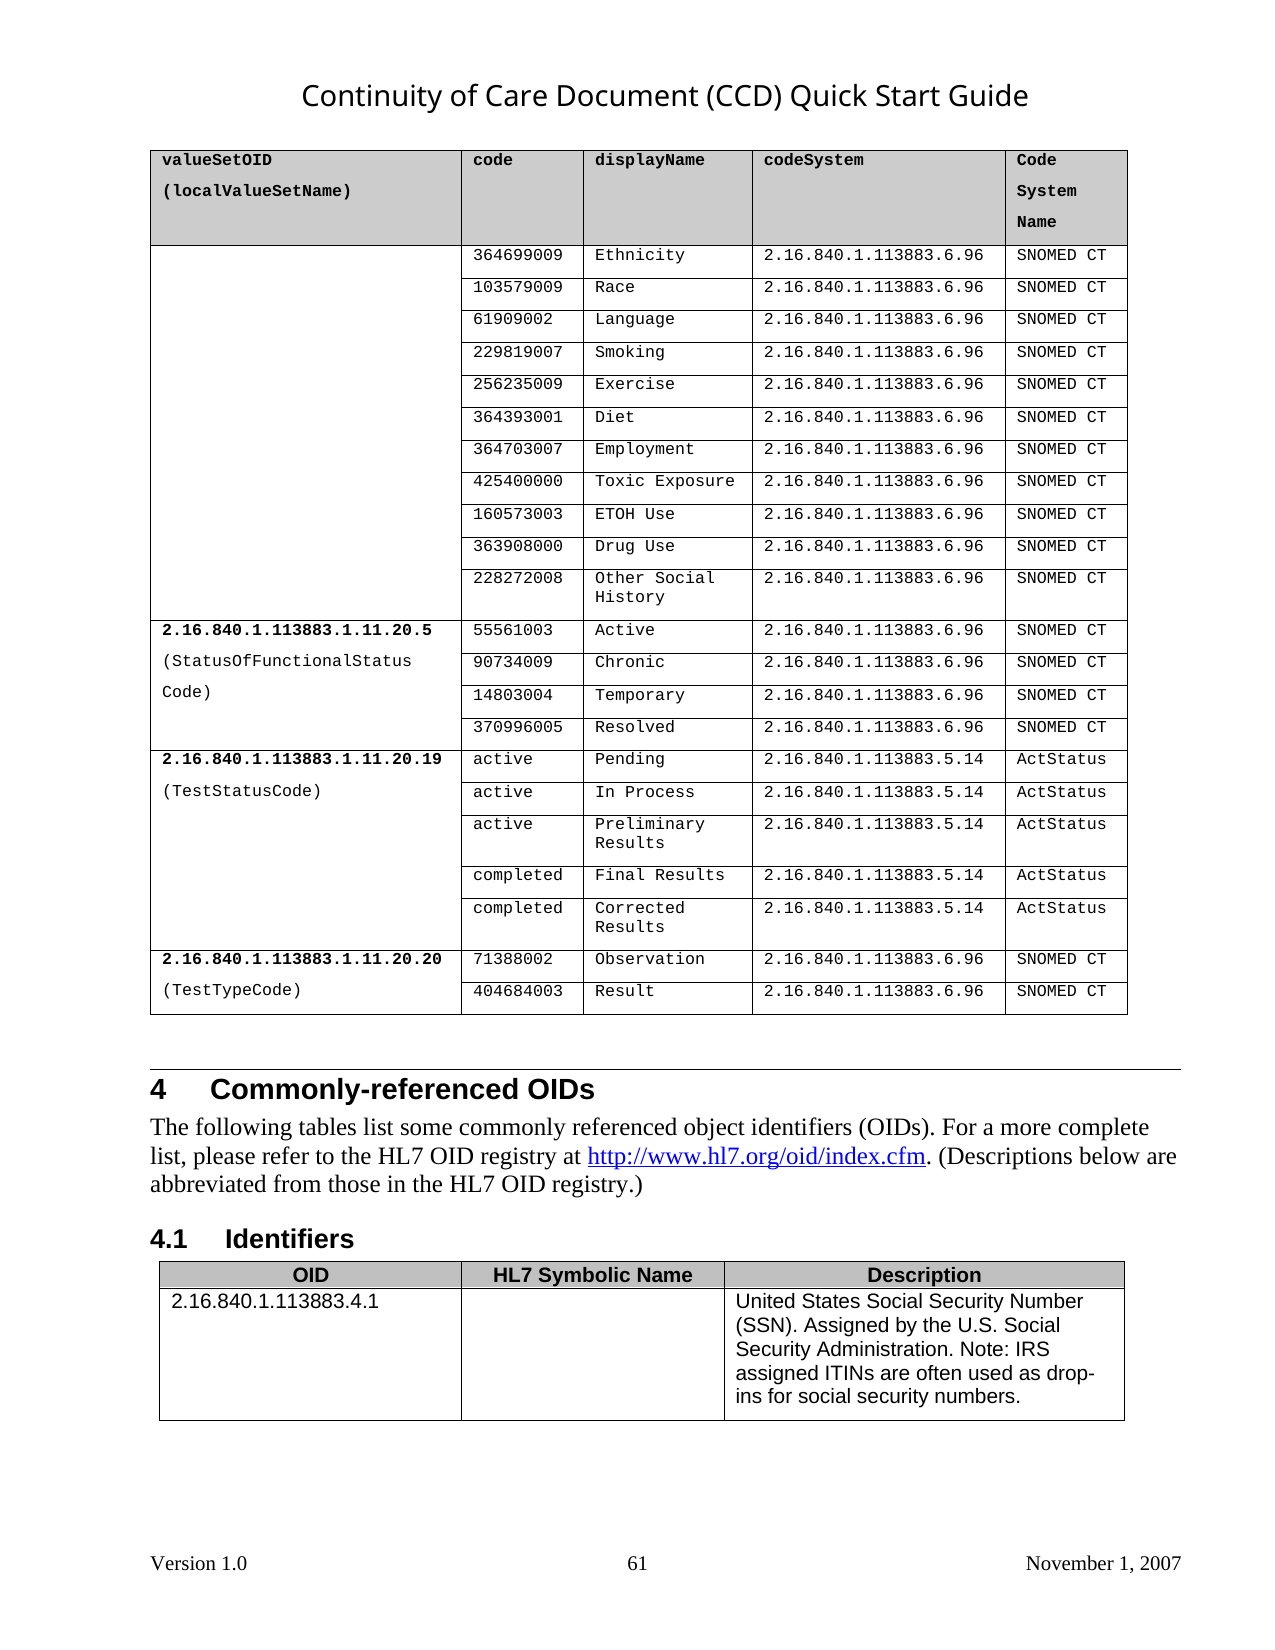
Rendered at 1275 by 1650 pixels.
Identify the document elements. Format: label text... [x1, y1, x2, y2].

table_cell 2.16.840.1.113883.6.96 [753, 654, 1005, 685]
table_cell ActStatus [1006, 783, 1127, 815]
table_cell 425400000 [462, 473, 583, 504]
table_header displayName [584, 151, 752, 245]
table_cell [1006, 654, 1127, 685]
table_cell Preliminary Results [584, 816, 752, 866]
table_cell 71388002 [462, 951, 583, 982]
table_cell completed [462, 899, 583, 949]
table_cell [462, 1289, 724, 1420]
table_cell 364703007 [462, 441, 583, 472]
table_header OID [160, 1262, 461, 1287]
table_cell Drug Use [584, 538, 752, 569]
table_cell 2.16.840.1.113883.6.96 [753, 279, 1005, 310]
table_cell 61909002 [462, 311, 583, 342]
table_cell 229819007 [462, 343, 583, 375]
table_cell 2.16.840.1.113883.6.96 [753, 246, 1005, 277]
table_cell 228272008 [462, 570, 583, 620]
table_cell 14803004 [462, 686, 583, 717]
text The following tables list some commonly referenced object identifiers (OIDs). For a more complete list, please refer to the HL7 OID registry at http://www.hl7.org/oid/index.cfm. (Descriptions below are abbreviated from those in the HL7 OID registry.) [150, 1112, 1181, 1198]
table_cell 2.16.840.1.113883.6.96 [753, 719, 1005, 750]
table_cell [1006, 505, 1127, 537]
subtitle Commonly-referenced OIDs [150, 1070, 1181, 1106]
table_cell 2.16.840.1.113883.1.11.20.20 (TestTypeCode) [151, 951, 461, 1014]
table_cell 2.16.840.1.113883.6.96 [753, 376, 1005, 407]
table_cell 2.16.840.1.113883.1.11.20.5 (StatusOfFunctionalStatus Code) [151, 621, 461, 750]
table_cell completed [462, 867, 583, 898]
table_cell [1006, 621, 1127, 653]
table_cell Active [584, 621, 752, 653]
table_cell active [462, 783, 583, 815]
table_cell Resolved [584, 719, 752, 750]
table_cell Corrected Results [584, 899, 752, 949]
table_cell 2.16.840.1.113883.6.96 [753, 951, 1005, 982]
table_cell Final Results [584, 867, 752, 898]
table_cell 2.16.840.1.113883.5.14 [753, 899, 1005, 949]
table_cell 2.16.840.1.113883.5.14 [753, 867, 1005, 898]
table_cell Observation [584, 951, 752, 982]
subtitle Identifiers [150, 1223, 1181, 1254]
table_cell 103579009 [462, 279, 583, 310]
table_cell 160573003 [462, 505, 583, 537]
table_cell 256235009 [462, 376, 583, 407]
table_header Code System Name [1006, 151, 1127, 245]
table_cell 2.16.840.1.113883.6.96 [753, 441, 1005, 472]
table_cell [1006, 686, 1127, 717]
table_cell Employment [584, 441, 752, 472]
table_header valueSetOID (localValueSetName) [151, 151, 461, 245]
table_cell [1006, 538, 1127, 569]
table_cell [1006, 343, 1127, 375]
table_cell ActStatus [1006, 899, 1127, 949]
table_cell 2.16.840.1.113883.6.96 [753, 983, 1005, 1014]
table_header code [462, 151, 583, 245]
table_cell [1006, 983, 1127, 1014]
table_cell Ethnicity [584, 246, 752, 277]
table_cell [1006, 473, 1127, 504]
table_cell active [462, 751, 583, 782]
table_cell 364699009 [462, 246, 583, 277]
table_cell Temporary [584, 686, 752, 717]
table_cell [1006, 279, 1127, 310]
table_cell Result [584, 983, 752, 1014]
table_cell 2.16.840.1.113883.6.96 [753, 570, 1005, 620]
table_cell Exercise [584, 376, 752, 407]
table_cell 90734009 [462, 654, 583, 685]
table_cell Pending [584, 751, 752, 782]
table_cell In Process [584, 783, 752, 815]
table_cell 2.16.840.1.113883.6.96 [753, 621, 1005, 653]
table_cell [1006, 311, 1127, 342]
table_cell 2.16.840.1.113883.6.96 [753, 311, 1005, 342]
table_cell Toxic Exposure [584, 473, 752, 504]
table_cell ActStatus [1006, 867, 1127, 898]
table_cell [1006, 246, 1127, 277]
table_header Description [725, 1262, 1124, 1287]
table_cell [1006, 408, 1127, 439]
table_cell 2.16.840.1.113883.5.14 [753, 783, 1005, 815]
table_cell 55561003 [462, 621, 583, 653]
table_cell 2.16.840.1.113883.6.96 [753, 473, 1005, 504]
table_cell 2.16.840.1.113883.6.96 [753, 343, 1005, 375]
table_cell ETOH Use [584, 505, 752, 537]
table_cell 370996005 [462, 719, 583, 750]
table_cell 363908000 [462, 538, 583, 569]
table_cell [1006, 376, 1127, 407]
table_cell active [462, 816, 583, 866]
table_cell 2.16.840.1.113883.6.96 [753, 408, 1005, 439]
table_cell [1006, 951, 1127, 982]
table_cell [1006, 719, 1127, 750]
table_cell 2.16.840.1.113883.5.14 [753, 816, 1005, 866]
table_cell 2.16.840.1.113883.5.14 [753, 751, 1005, 782]
table_cell [1006, 441, 1127, 472]
table_cell 2.16.840.1.113883.4.1 [160, 1289, 461, 1420]
table_header codeSystem [753, 151, 1005, 245]
table_cell 2.16.840.1.113883.6.96 [753, 686, 1005, 717]
table_cell Race [584, 279, 752, 310]
table_cell 2.16.840.1.113883.6.96 [753, 505, 1005, 537]
table_cell Language [584, 311, 752, 342]
table_cell Smoking [584, 343, 752, 375]
table_cell 2.16.840.1.113883.6.96 [753, 538, 1005, 569]
table_cell 2.16.840.1.113883.1.11.20.19 (TestStatusCode) [151, 751, 461, 949]
table_cell Diet [584, 408, 752, 439]
table_cell ActStatus [1006, 751, 1127, 782]
table_cell 364393001 [462, 408, 583, 439]
table_header HL7 Symbolic Name [462, 1262, 724, 1287]
table_cell Chronic [584, 654, 752, 685]
table_cell ActStatus [1006, 816, 1127, 866]
table_cell [1006, 570, 1127, 620]
table_cell 404684003 [462, 983, 583, 1014]
table_cell Social Security Number (SSN). Assigned by the Social Security Administration. Note: IRS assigned ITINs are often used as drop-ins for social security numbers. [725, 1289, 1124, 1420]
table_cell Other Social History [584, 570, 752, 620]
